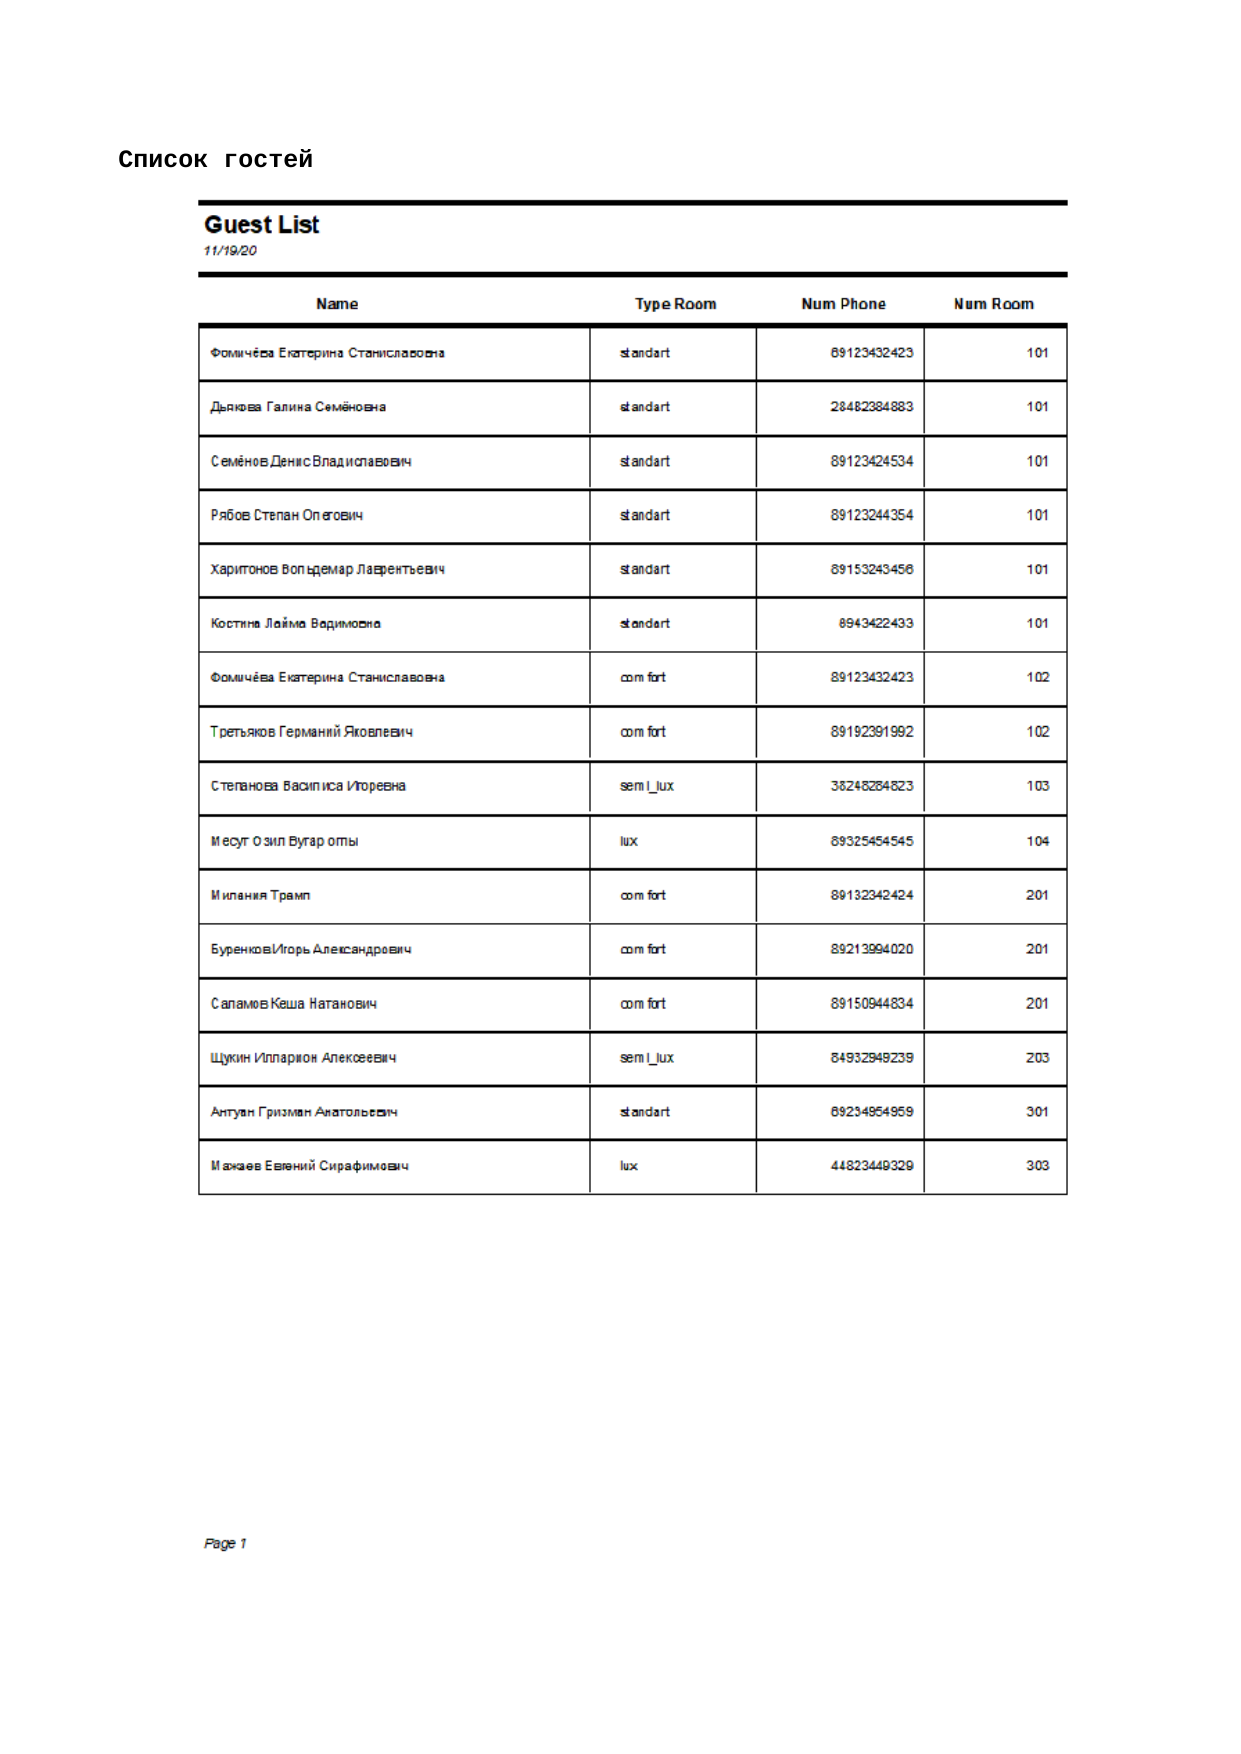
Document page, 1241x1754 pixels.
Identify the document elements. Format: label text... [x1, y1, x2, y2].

picture [118, 174, 1122, 1583]
text Список гостей [118, 146, 1122, 174]
